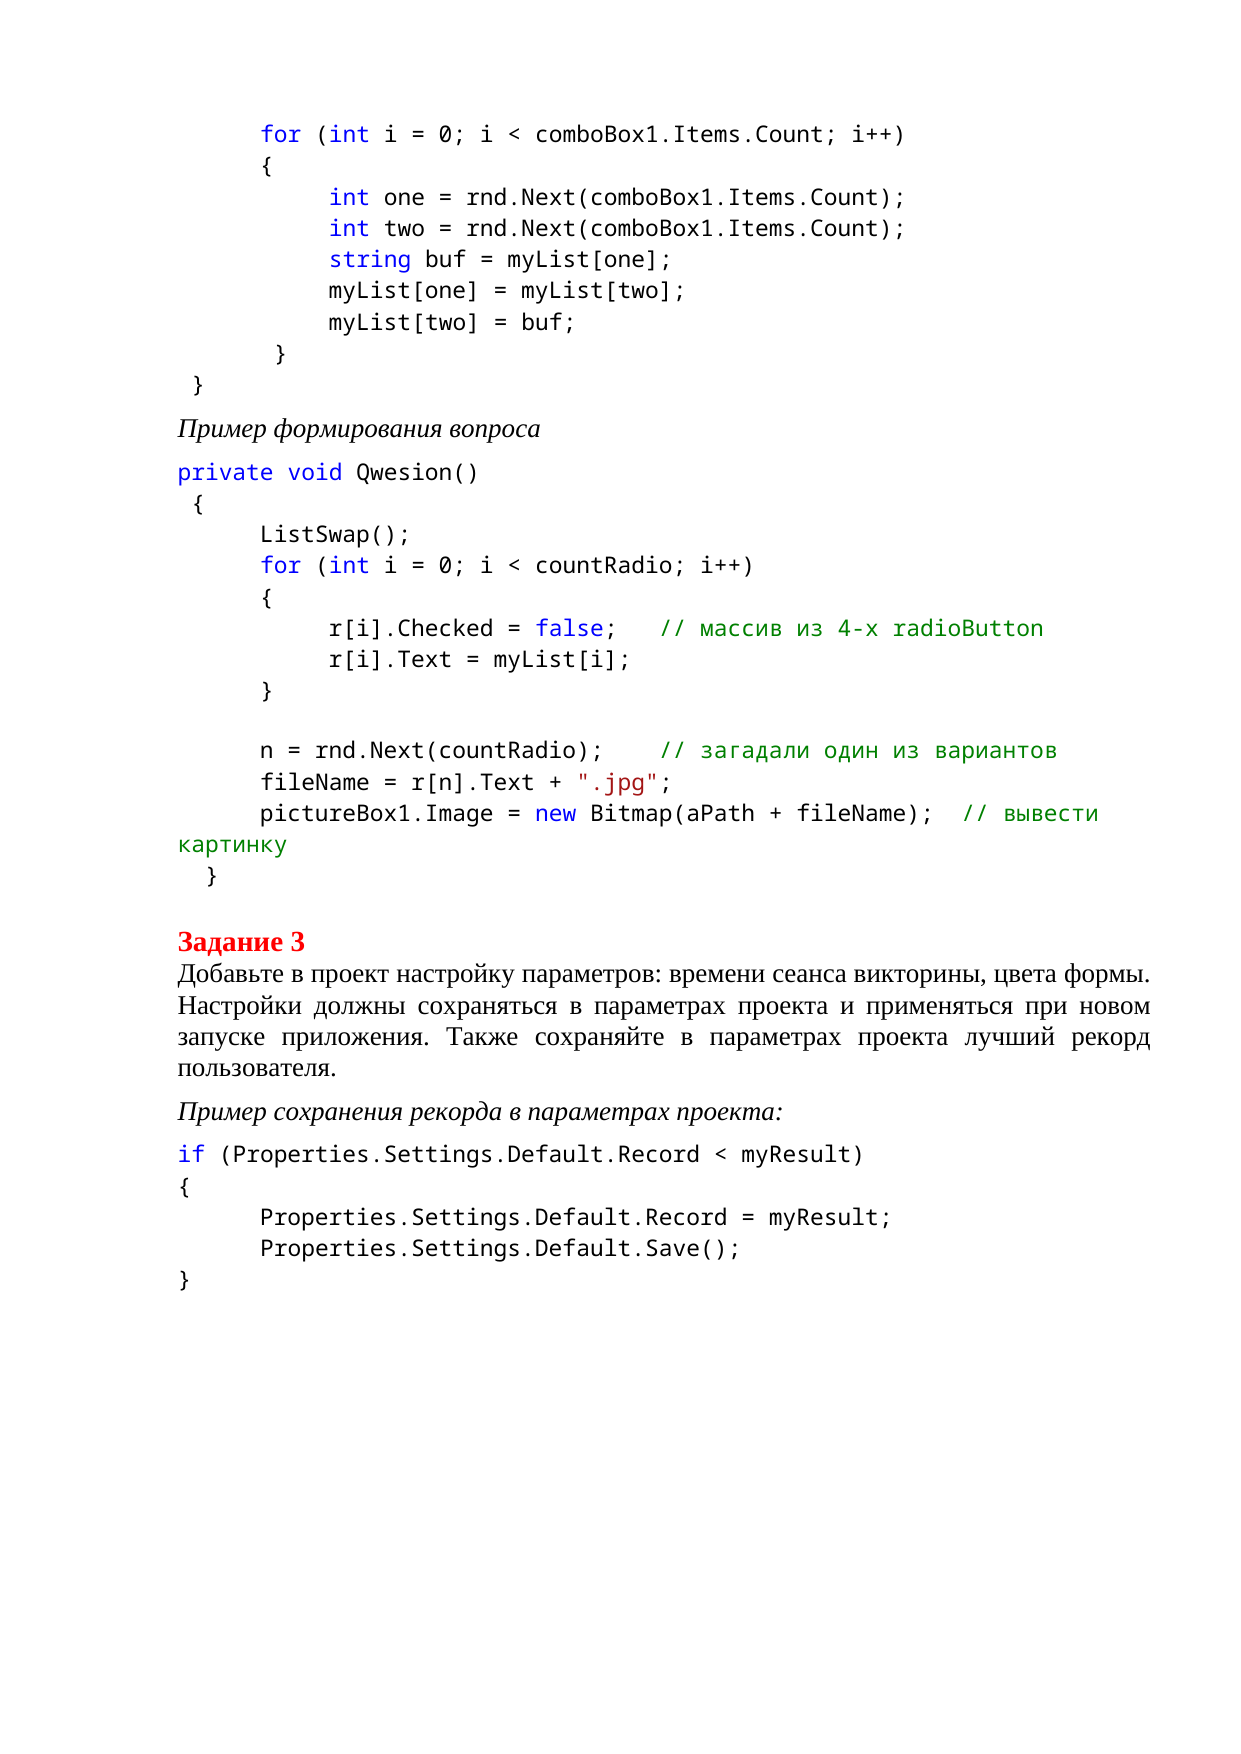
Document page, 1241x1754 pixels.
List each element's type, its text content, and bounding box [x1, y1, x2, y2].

text private void Qwesion() [177, 456, 1152, 487]
text { [177, 487, 1152, 518]
text Properties.Settings.Default.Record = myResult; [177, 1201, 1152, 1232]
text myList[one] = myList[two]; [177, 274, 1152, 306]
text for (int i = 0; i < comboBox1.Items.Count; i++) [177, 118, 1152, 149]
text Пример сохранения рекорда в параметрах проекта: [177, 1095, 1152, 1126]
text if (Properties.Settings.Default.Record < myResult) [177, 1138, 1152, 1169]
text Пример формирования вопроса [177, 412, 1152, 443]
text fileName = r[n].Text + ".jpg"; [177, 766, 1152, 797]
text { [177, 1169, 1152, 1201]
text } [177, 1263, 1152, 1294]
text { [177, 581, 1152, 612]
text Добавьте в проект настройку параметров: времени сеанса викторины, цвета формы. Настройки должны сохраняться в параметрах проекта и применяться при новом запуске приложения. Также сохраняйте в параметрах проекта лучший рекорд пользователя. [177, 958, 1152, 1082]
text Properties.Settings.Default.Save(); [177, 1232, 1152, 1263]
text ListSwap(); [177, 518, 1152, 549]
text } [177, 674, 1152, 706]
text r[i].Checked = false; // массив из 4-х radioButton [177, 612, 1152, 643]
text Задание 3 [177, 924, 1152, 958]
text int two = rnd.Next(comboBox1.Items.Count); [177, 212, 1152, 243]
text } [177, 368, 1152, 399]
text } [177, 859, 1152, 891]
text { [177, 149, 1152, 181]
text pictureBox1.Image = new Bitmap(aPath + fileName); // вывести картинку [177, 797, 1152, 859]
text } [177, 337, 1152, 368]
text n = rnd.Next(countRadio); // загадали один из вариантов [177, 734, 1152, 766]
text string buf = myList[one]; [177, 243, 1152, 274]
text for (int i = 0; i < countRadio; i++) [177, 549, 1152, 581]
text r[i].Text = myList[i]; [177, 643, 1152, 674]
text int one = rnd.Next(comboBox1.Items.Count); [177, 181, 1152, 212]
text myList[two] = buf; [177, 306, 1152, 337]
